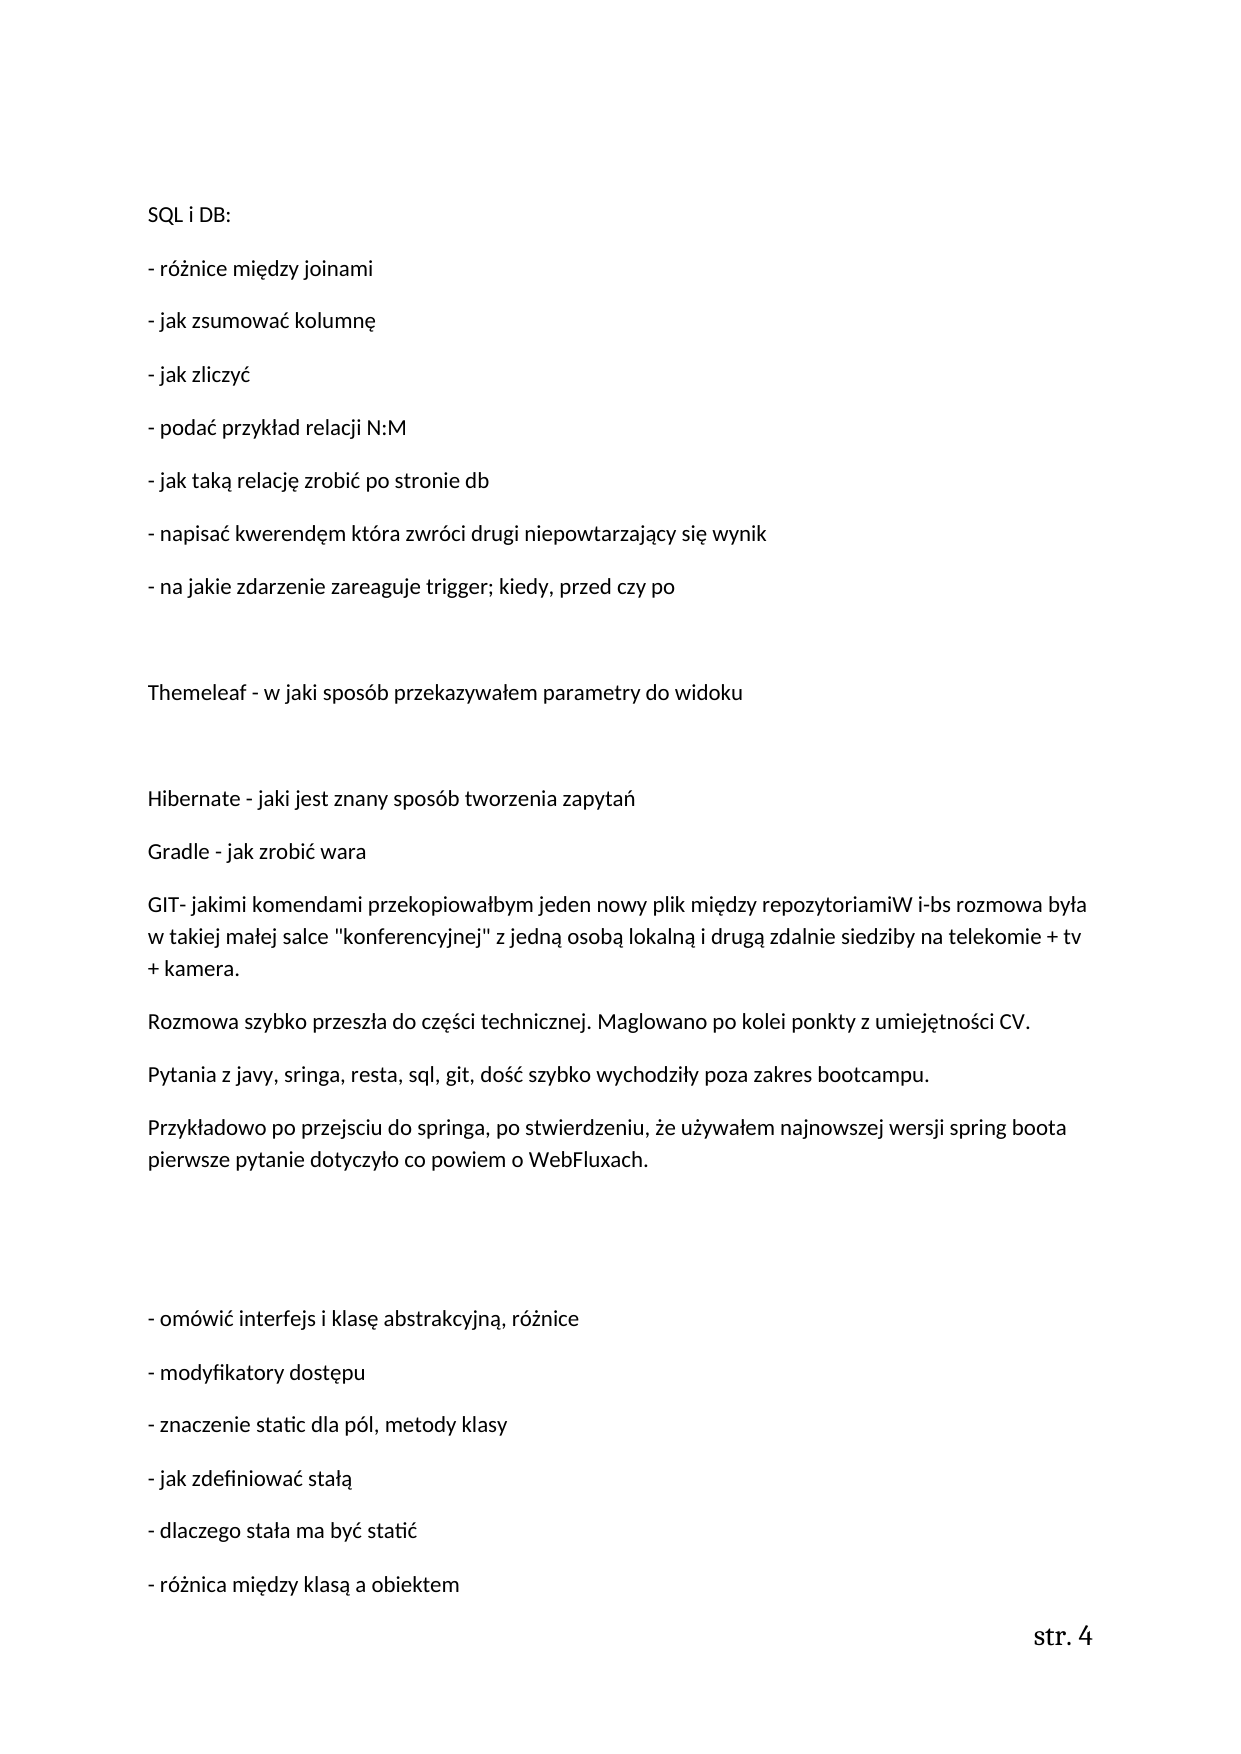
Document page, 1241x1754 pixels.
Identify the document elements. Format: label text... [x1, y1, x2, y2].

text - jak taką relację zrobić po stronie db [148, 466, 1093, 494]
text - jak zdefiniować stałą [148, 1464, 1093, 1492]
text - dlaczego stała ma być statić [148, 1517, 1093, 1545]
text Pytania z javy, sringa, resta, sql, git, dość szybko wychodziły poza zakres bootcampu. [148, 1060, 1093, 1088]
text - jak zliczyć [148, 360, 1093, 388]
text - znaczenie static dla pól, metody klasy [148, 1411, 1093, 1439]
text SQL i DB: [148, 201, 1093, 229]
text Gradle - jak zrobić wara [148, 837, 1093, 865]
text - różnice między joinami [148, 254, 1093, 282]
text Przykładowo po przejsciu do springa, po stwierdzeniu, że używałem najnowszej wersji spring boota pierwsze pytanie dotyczyło co powiem o WebFluxach. [148, 1113, 1093, 1173]
text Hibernate - jaki jest znany sposób tworzenia zapytań [148, 784, 1093, 812]
text GIT- jakimi komendami przekopiowałbym jeden nowy plik między repozytoriamiW i-bs rozmowa była w takiej małej salce "konferencyjnej" z jedną osobą lokalną i drugą zdalnie siedziby na telekomie + tv + kamera. [148, 890, 1093, 982]
text - różnica między klasą a obiektem [148, 1570, 1093, 1598]
text Themeleaf - w jaki sposób przekazywałem parametry do widoku [148, 678, 1093, 706]
text - modyfikatory dostępu [148, 1358, 1093, 1386]
text - jak zsumować kolumnę [148, 307, 1093, 335]
text - omówić interfejs i klasę abstrakcyjną, różnice [148, 1304, 1093, 1333]
text - podać przykład relacji N:M [148, 413, 1093, 441]
text - na jakie zdarzenie zareaguje trigger; kiedy, przed czy po [148, 572, 1093, 600]
text Rozmowa szybko przeszła do części technicznej. Maglowano po kolei ponkty z umiejętności CV. [148, 1007, 1093, 1035]
text - napisać kwerendęm która zwróci drugi niepowtarzający się wynik [148, 519, 1093, 547]
